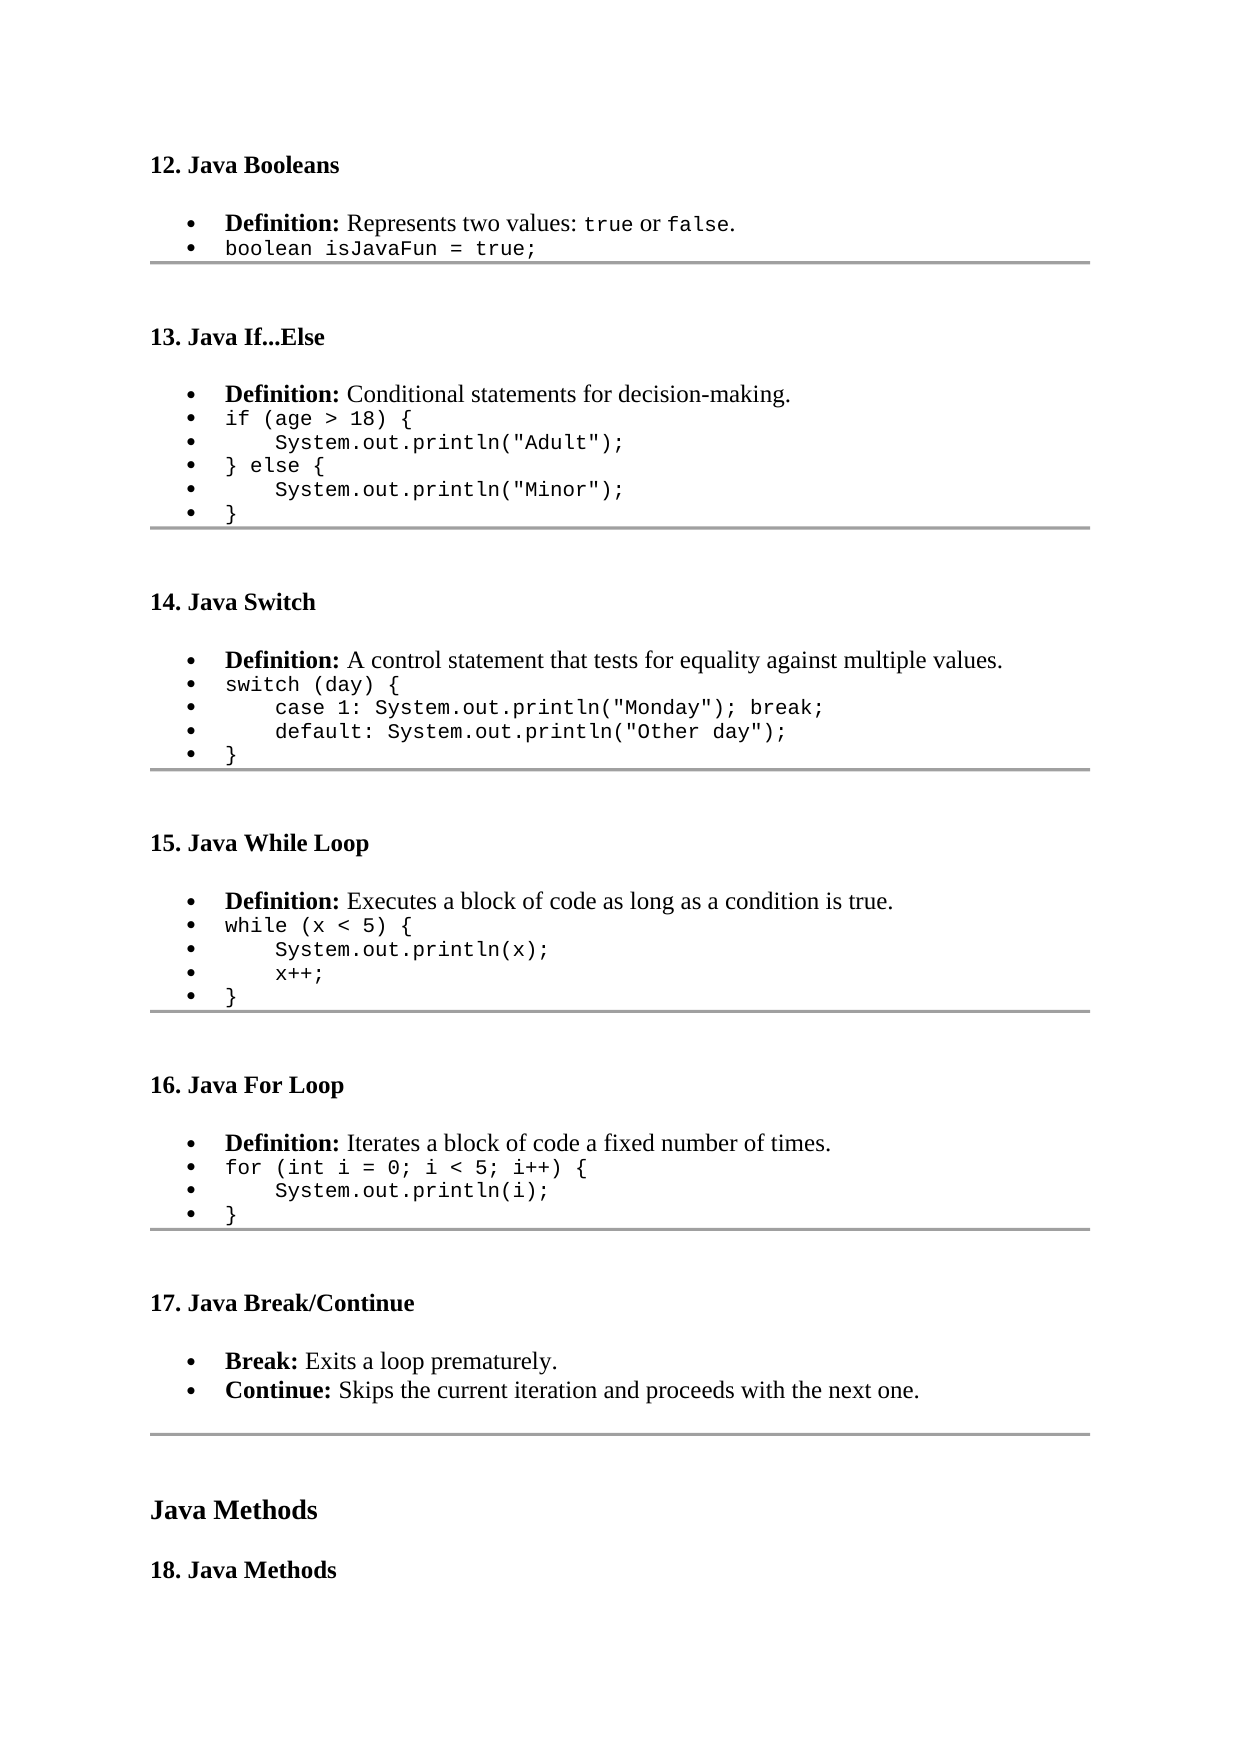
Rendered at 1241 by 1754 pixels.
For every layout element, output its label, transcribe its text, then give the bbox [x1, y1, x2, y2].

text 17. Java Break/Continue [150, 1288, 1090, 1317]
list } [187, 986, 1090, 1009]
text Java Methods [150, 1493, 1090, 1526]
list boolean isJavaFun = true; [187, 237, 1090, 261]
list Break: Exits a loop prematurely. [187, 1346, 1090, 1375]
text 12. Java Booleans [150, 150, 1090, 179]
list System.out.println("Adult"); [187, 432, 1090, 456]
list Definition: Conditional statements for decision-making. [187, 379, 1090, 408]
list Definition: A control statement that tests for equality against multiple values. [187, 645, 1090, 673]
list Definition: Represents two values: true or false. [187, 208, 1090, 237]
text 14. Java Switch [150, 587, 1090, 616]
list } [187, 503, 1090, 526]
list Definition: Iterates a block of code a fixed number of times. [187, 1128, 1090, 1157]
list Definition: Executes a block of code as long as a condition is true. [187, 886, 1090, 915]
list for (int i = 0; i < 5; i++) { [187, 1157, 1090, 1181]
text 15. Java While Loop [150, 828, 1090, 857]
text 16. Java For Loop [150, 1070, 1090, 1099]
list switch (day) { [187, 673, 1090, 697]
list Continue: Skips the current iteration and proceeds with the next one. [187, 1375, 1090, 1404]
list } [187, 744, 1090, 768]
list } [187, 1204, 1090, 1227]
list while (x < 5) { [187, 915, 1090, 939]
text 18. Java Methods [150, 1555, 1090, 1583]
list default: System.out.println("Other day"); [187, 721, 1090, 744]
list case 1: System.out.println("Monday"); break; [187, 697, 1090, 721]
list System.out.println(i); [187, 1181, 1090, 1204]
text 13. Java If...Else [150, 322, 1090, 350]
list if (age > 18) { [187, 408, 1090, 432]
list System.out.println(x); [187, 939, 1090, 962]
list x++; [187, 962, 1090, 986]
list } else { [187, 456, 1090, 479]
list System.out.println("Minor"); [187, 479, 1090, 503]
